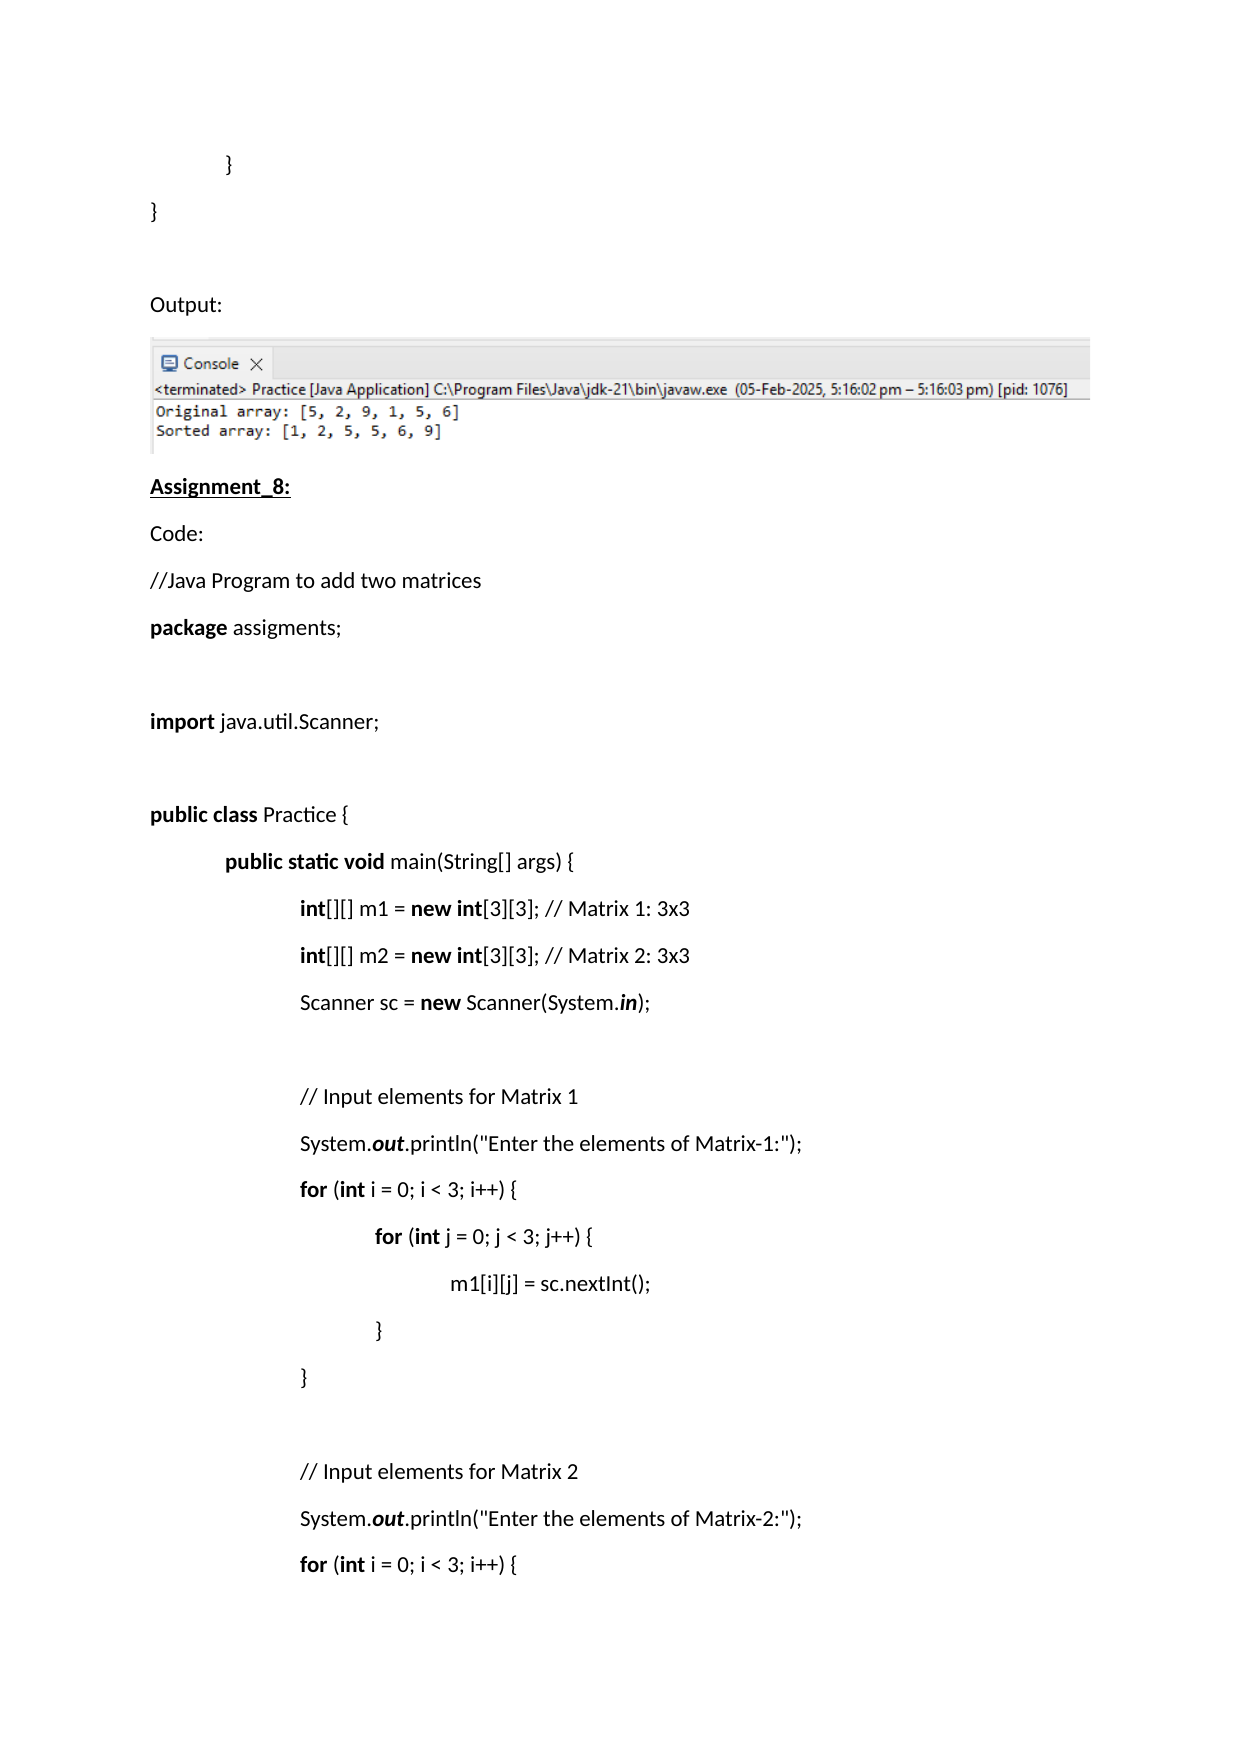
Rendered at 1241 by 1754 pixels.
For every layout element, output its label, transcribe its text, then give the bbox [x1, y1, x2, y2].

text Output: [150, 291, 1090, 319]
text } [150, 1363, 1090, 1391]
text for (int j = 0; j < 3; j++) { [150, 1222, 1090, 1250]
text public class Practice { [150, 801, 1090, 828]
text int[][] m1 = new int[3][3]; // Matrix 1: 3x3 [150, 894, 1090, 922]
text // Input elements for Matrix 2 [150, 1457, 1090, 1485]
text Assignment_8: [150, 472, 1090, 500]
text Scanner sc = new Scanner(System.in); [150, 988, 1090, 1016]
text //Java Program to add two matrices [150, 566, 1090, 594]
text System.out.println("Enter the elements of Matrix-2:"); [150, 1504, 1090, 1532]
text package assigments; [150, 613, 1090, 641]
text for (int i = 0; i < 3; i++) { [150, 1551, 1090, 1578]
text System.out.println("Enter the elements of Matrix-1:"); [150, 1129, 1090, 1157]
picture [150, 337, 1091, 454]
text } [150, 150, 1090, 178]
text int[][] m2 = new int[3][3]; // Matrix 2: 3x3 [150, 941, 1090, 969]
text } [150, 197, 1090, 225]
text // Input elements for Matrix 1 [150, 1082, 1090, 1110]
text m1[i][j] = sc.nextInt(); [150, 1269, 1090, 1297]
text Code: [150, 519, 1090, 547]
text for (int i = 0; i < 3; i++) { [150, 1176, 1090, 1203]
text import java.util.Scanner; [150, 707, 1090, 735]
text public static void main(String[] args) { [150, 847, 1090, 875]
text } [150, 1316, 1090, 1344]
